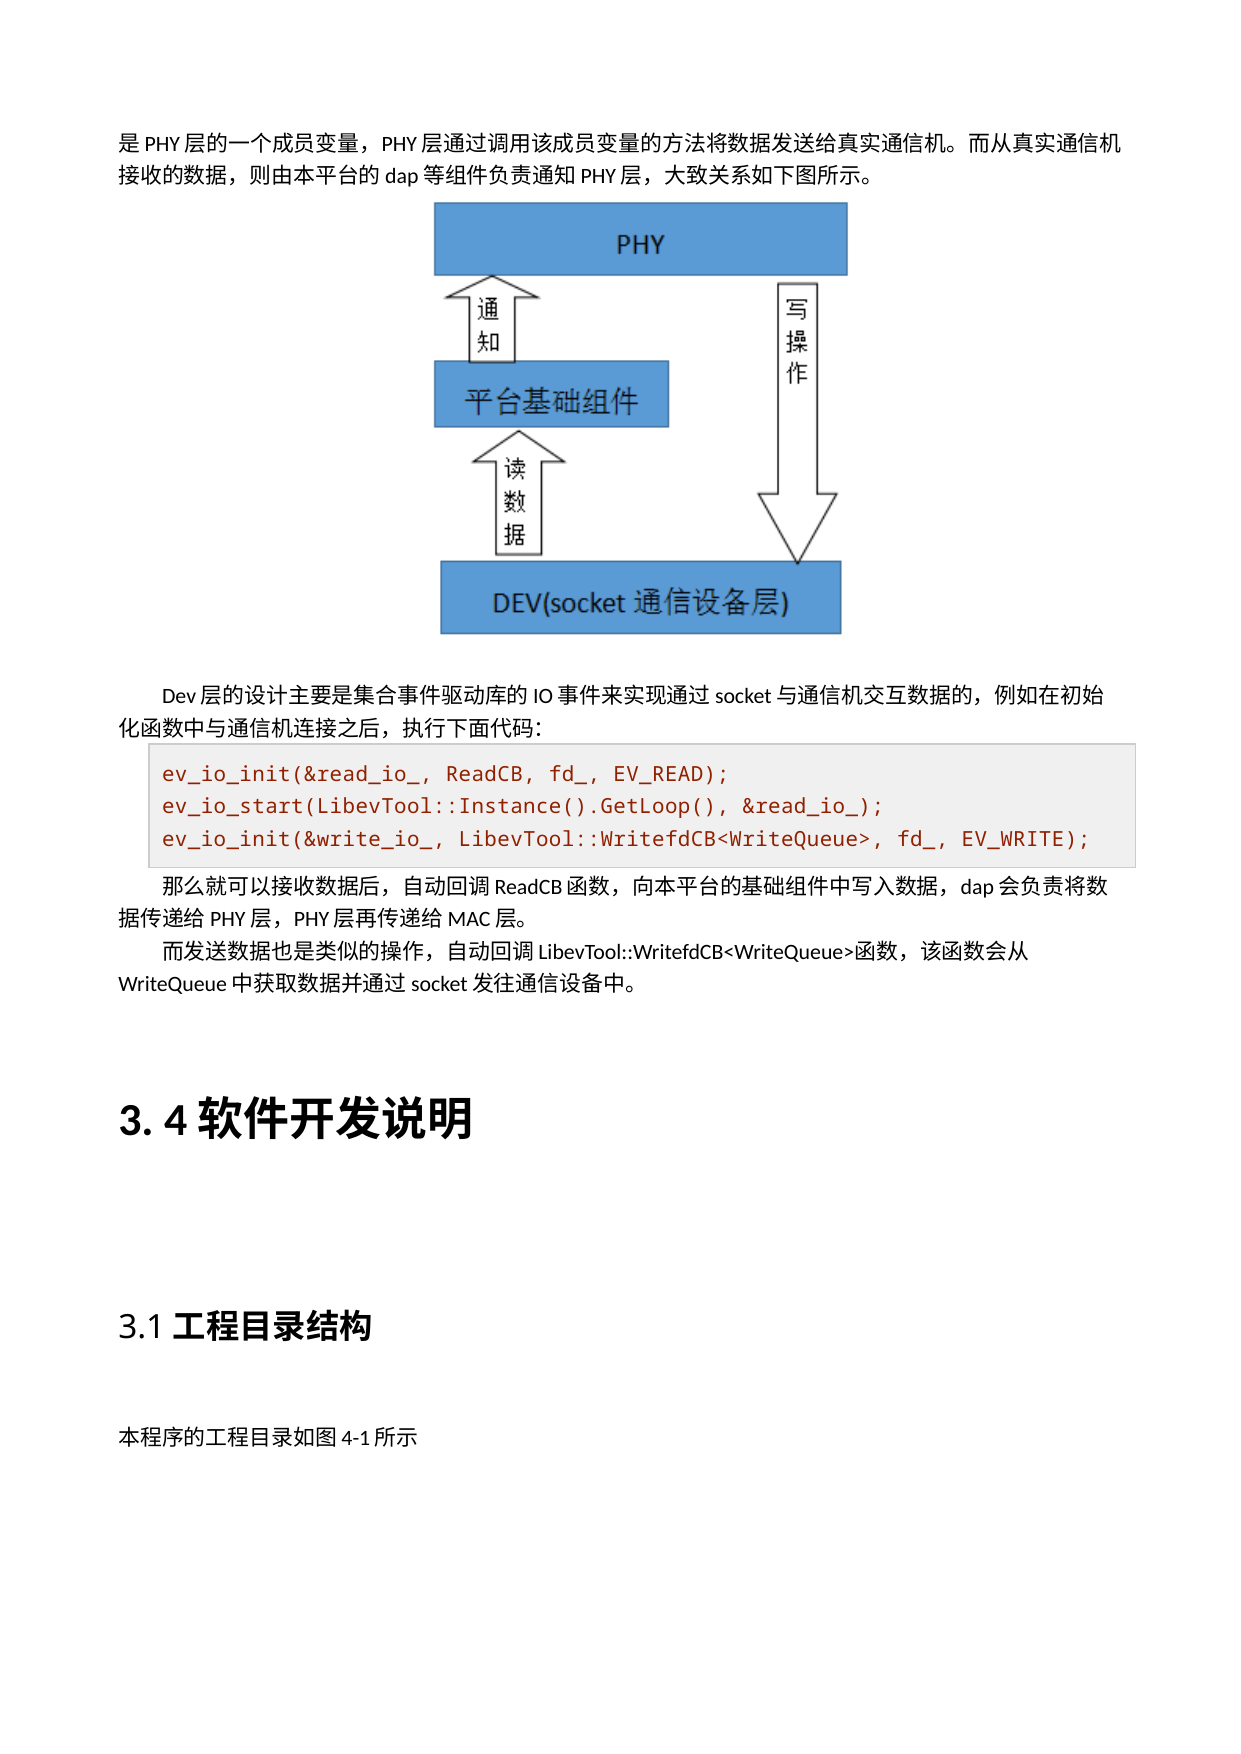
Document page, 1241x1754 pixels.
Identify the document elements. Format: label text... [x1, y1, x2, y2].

text Dev层的设计主要是集合事件驱动库的IO事件来实现通过socket与通信机交互数据的，例如在初始化函数中与通信机连接之后，执行下面代码： [118, 678, 1122, 743]
text 那么就可以接收数据后，自动回调ReadCB函数，向本平台的基础组件中写入数据，dap会负责将数据传递给PHY层，PHY层再传递给MAC层。 [118, 868, 1122, 933]
subtitle 4 软件开发说明 [118, 1066, 1122, 1164]
subtitle 工程目录结构 [118, 1292, 1122, 1357]
text ev_io_init(&read_io_, ReadCB, fd_, EV_READ); [150, 745, 1135, 775]
text 本程序的工程目录如图4-1所示 [118, 1419, 1122, 1452]
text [118, 125, 1122, 190]
text 而发送数据也是类似的操作，自动回调LibevTool::WritefdCB<WriteQueue>函数，该函数会从WriteQueue中获取数据并通过socket发往通信设备中。 [118, 933, 1122, 998]
text ev_io_init(&write_io_, LibevTool::WritefdCB<WriteQueue>, fd_, EV_WRITE); [150, 808, 1135, 867]
picture [414, 190, 870, 647]
text ev_io_start(LibevTool::Instance().GetLoop(), &read_io_); [150, 775, 1135, 808]
